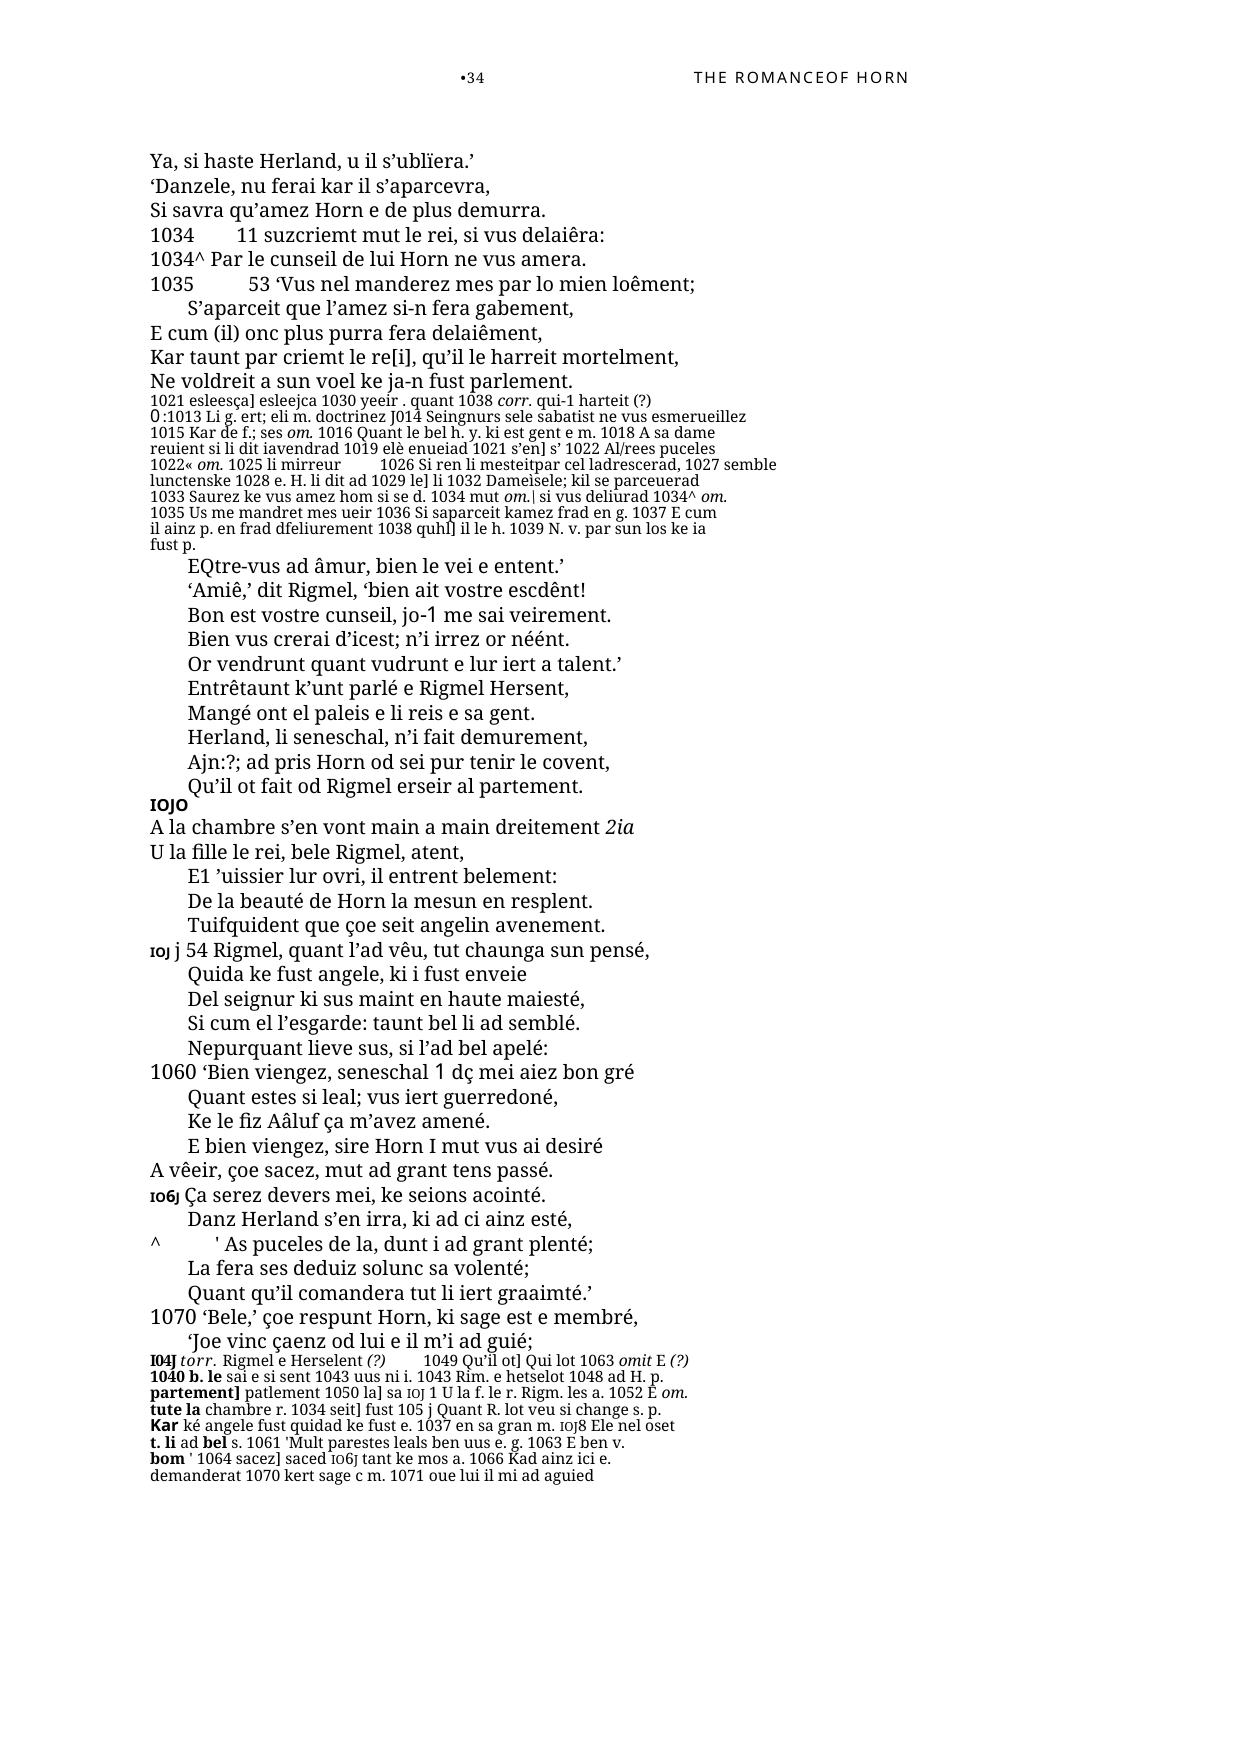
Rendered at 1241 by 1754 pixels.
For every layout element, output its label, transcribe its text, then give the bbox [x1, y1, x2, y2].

text Mangé ont el paleis e li reis e sa gent. [150, 701, 1094, 725]
text De la beauté de Horn la mesun en resplent. [150, 889, 1094, 913]
text La fera ses deduiz solunc sa volenté; [150, 1256, 1094, 1280]
text E1 ’uissier lur ovri, il entrent belement: [150, 864, 1094, 889]
text Ya, si haste Herland, u il s’ublïera.’ [150, 149, 1094, 173]
text E cum (il) onc plus purra fera delaiêment, [150, 320, 1094, 345]
text ^ ' As puceles de la, dunt i ad grant plenté; [150, 1231, 1094, 1256]
text lunctenske 1028 e. H. li dit ad 1029 le] li 1032 Dameìsele; kil se parceuerad 1033 Saurez ke vus amez hom si se d. 1034 mut om.\ si vus deliurad 1034^ om. 1035 Us me mandret mes ueir 1036 Si saparceit kamez frad en g. 1037 E cum il ainz p. en frad dfeliurement 1038 quhl] il le h. 1039 N. v. par sun los ke ia fust p. [150, 473, 1094, 554]
text Bon est vostre cunseil, jo-1 me sai veirement. [150, 603, 1094, 627]
text Or vendrunt quant vudrunt e lur iert a talent.’ [150, 652, 1094, 676]
text E bien viengez, sire Horn I mut vus ai desiré A vêeir, çoe sacez, mut ad grant tens passé. io6j Ça serez devers mei, ke seions acointé. [150, 1133, 1094, 1207]
text 1070 ‘Bele,’ çoe respunt Horn, ki sage est e membré, [150, 1305, 1094, 1329]
text Ajn:?; ad pris Horn od sei pur tenir le covent, [150, 749, 1094, 774]
text Entrêtaunt k’unt parlé e Rigmel Hersent, [150, 676, 1094, 701]
text A la chambre s’en vont main a main dreitement 2ia U la fille le rei, bele Rigmel, atent, [150, 815, 1094, 864]
text Quant qu’il comandera tut li iert graaimté.’ [150, 1280, 1094, 1305]
text ioj j 54 Rigmel, quant l’ad vêu, tut chaunga sun pensé, Quida ke fust angele, ki i fust enveie Del seignur ki sus maint en haute maiesté, [150, 938, 1094, 1011]
text I04J torr. Rigmel e Herselent (?) 1049 Qu’il ot] Qui lot 1063 omit E (?) [150, 1354, 1094, 1369]
text EQtre-vus ad âmur, bien le vei e entent.’ [150, 554, 1094, 578]
text IOJO [150, 798, 1094, 815]
text 0:1013 Li g. ert; eli m. doctrinez J014 Seingnurs sele sabatist ne vus esmerueillez 1015 Kar de f.; ses om. 1016 Quant le bel h. y. ki est gent e m. 1018 A sa dame reuient si li dit iavendrad 1019 elè enueiad 1021 s’en] s’ 1022 Al/rees puceles 1022« om. 1025 li mirreur 1026 Si ren li mesteitpar cel ladrescerad, 1027 semble [150, 409, 1094, 473]
text ‘Joe vinc çaenz od lui e il m’i ad guié; [150, 1329, 1094, 1354]
text ‘Amiê,’ dit Rigmel, ‘bien ait vostre escdênt! [150, 578, 1094, 603]
text Bien vus crerai d’icest; n’i irrez or néént. [150, 627, 1094, 652]
text Si cum el l’esgarde: taunt bel li ad semblé. [150, 1011, 1094, 1036]
text Nepurquant lieve sus, si l’ad bel apelé: [150, 1036, 1094, 1060]
text 1021 esleesça] esleejca 1030 yeeir . quant 1038 corr. qui-1 harteit (?) [150, 394, 1094, 409]
text Qu’il ot fait od Rigmel erseir al partement. [150, 774, 1094, 798]
text 1060 ‘Bien viengez, seneschal 1 dç mei aiez bon gré Quant estes si leal; vus iert guerredoné, [150, 1060, 1094, 1109]
text Si savra qu’amez Horn e de plus demurra. [150, 198, 1094, 222]
text 1040 b. le sai e si sent 1043 uus ni i. 1043 Rim. e hetselot 1048 ad H. p. partement] patlement 1050 la] sa ioj 1 U la f. le r. Rigm. les a. 1052 E om. tute la chambre r. 1034 seit] fust 105 j Quant R. lot veu si change s. p. Kar ké angele fust quidad ke fust e. 1037 en sa gran m. ioj8 Ele nel oset t. li ad bel s. 1061 'Mult parestes leals ben uus e. g. 1063 E ben v. bom ' 1064 sacez] saced io6j tant ke mos a. 1066 Kad ainz ici e. demanderat 1070 kert sage c m. 1071 oue lui il mi ad aguied [150, 1369, 1094, 1484]
text Danz Herland s’en irra, ki ad ci ainz esté, [150, 1207, 1094, 1231]
text ‘Danzele, nu ferai kar il s’aparcevra, [150, 173, 1094, 198]
text 1034^ Par le cunseil de lui Horn ne vus amera. [150, 247, 1094, 271]
text Ke le fiz Aâluf ça m’avez amené. [150, 1109, 1094, 1133]
text Tuifquident que çoe seit angelin avenement. [150, 913, 1094, 938]
text Kar taunt par criemt le re[i], qu’il le harreit mortelment, Ne voldreit a sun voel ke ja-n fust parlement. [150, 345, 1094, 394]
text Herland, li seneschal, n’i fait demurement, [150, 725, 1094, 749]
list 53 ‘Vus nel manderez mes par lo mien loêment; S’aparceit que l’amez si-n fera gabement, [150, 271, 1094, 320]
list 11 suzcriemt mut le rei, si vus delaiêra: [150, 222, 1094, 247]
